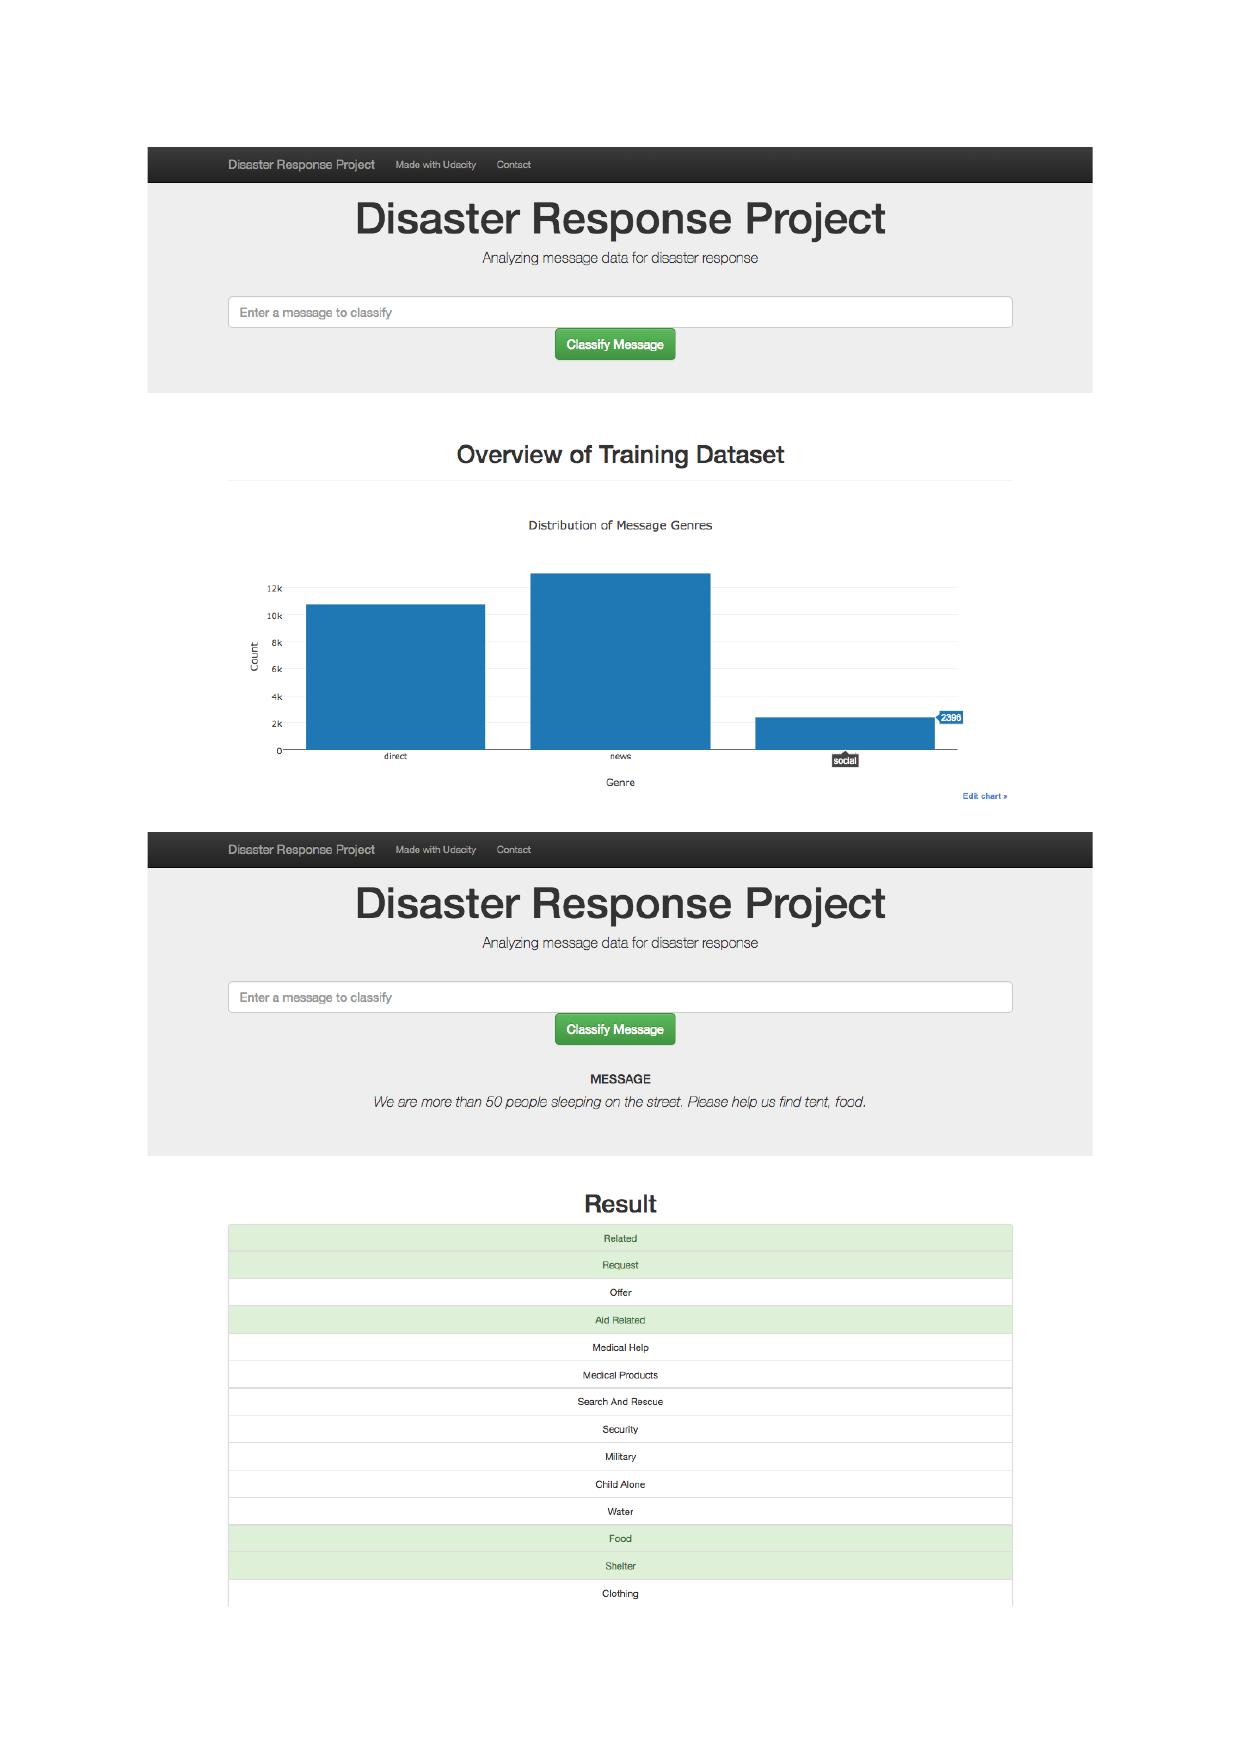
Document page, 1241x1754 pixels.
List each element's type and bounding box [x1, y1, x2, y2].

picture [147, 832, 1093, 1606]
picture [147, 147, 1093, 814]
